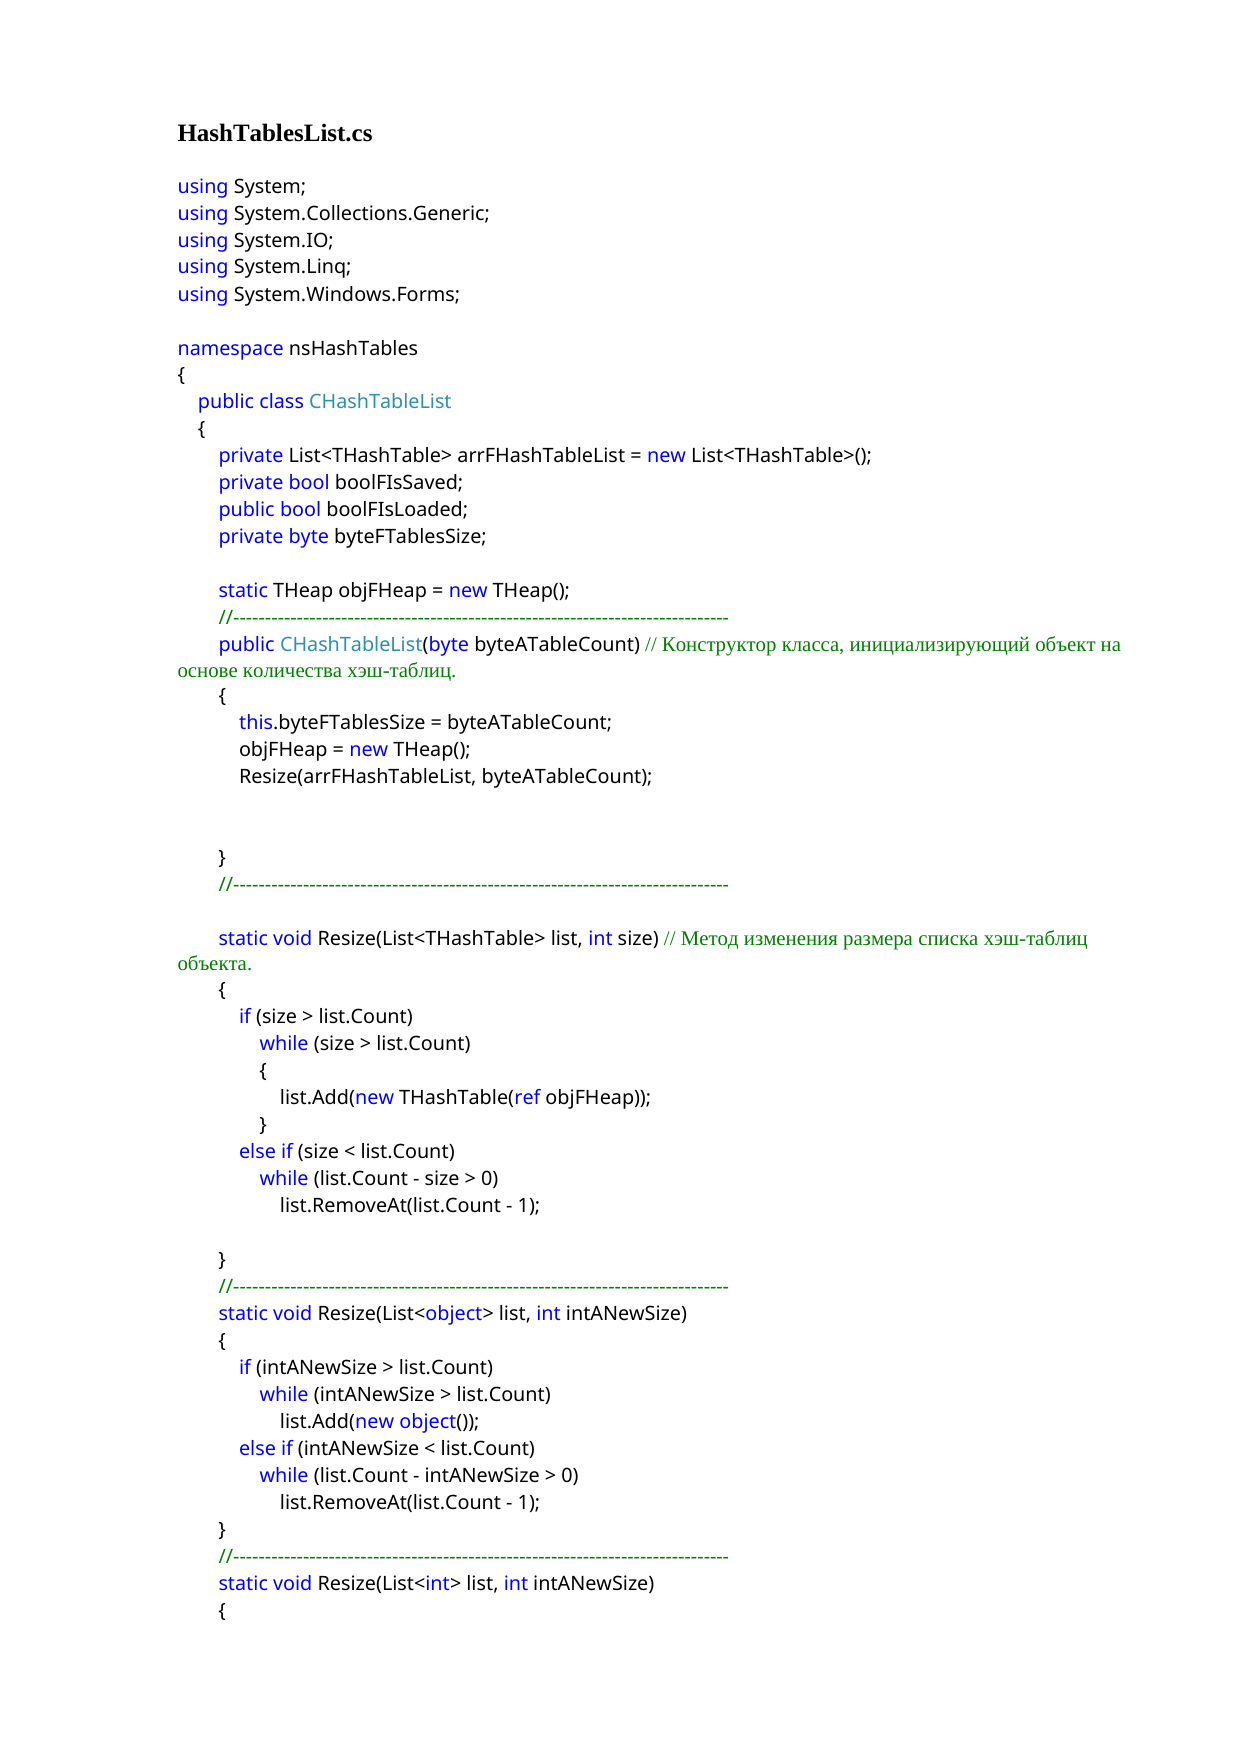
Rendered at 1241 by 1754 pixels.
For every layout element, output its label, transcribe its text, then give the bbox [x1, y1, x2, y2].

text } [177, 1245, 1152, 1272]
text { [177, 682, 1152, 708]
text static void Resize(List<int> list, int intANewSize) [177, 1569, 1152, 1596]
text Resize(arrFHashTableList, byteATableCount); [177, 762, 1152, 789]
text else if (intANewSize < list.Count) [177, 1434, 1152, 1461]
text //------------------------------------------------------------------------------ [177, 1272, 1152, 1299]
text } [177, 1110, 1152, 1137]
text { [177, 415, 1152, 442]
text namespace nsHashTables [177, 334, 1152, 361]
text { [177, 1056, 1152, 1083]
text else if (size < list.Count) [177, 1137, 1152, 1164]
text { [177, 1326, 1152, 1353]
text using System.Collections.Generic; [177, 199, 1152, 226]
text while (intANewSize > list.Count) [177, 1380, 1152, 1407]
text if (size > list.Count) [177, 1002, 1152, 1029]
text private byte byteFTablesSize; [177, 523, 1152, 549]
text public CHashTableList(byte byteATableCount) // Конструктор класса, инициализирующий объект на основе количества хэш-таблиц. [177, 631, 1152, 682]
text private bool boolFIsSaved; [177, 469, 1152, 496]
text public bool boolFIsLoaded; [177, 496, 1152, 523]
text using System.IO; [177, 226, 1152, 253]
text list.RemoveAt(list.Count - 1); [177, 1191, 1152, 1218]
text static void Resize(List<THashTable> list, int size) // Метод изменения размера списка хэш-таблиц объекта. [177, 924, 1152, 975]
text { [177, 361, 1152, 388]
text static void Resize(List<object> list, int intANewSize) [177, 1299, 1152, 1326]
text while (list.Count - intANewSize > 0) [177, 1461, 1152, 1488]
text using System; [177, 172, 1152, 199]
text //------------------------------------------------------------------------------ [177, 1542, 1152, 1569]
text objFHeap = new THeap(); [177, 736, 1152, 762]
text this.byteFTablesSize = byteATableCount; [177, 708, 1152, 736]
text if (intANewSize > list.Count) [177, 1353, 1152, 1380]
text static THeap objFHeap = new THeap(); [177, 577, 1152, 603]
text { [177, 975, 1152, 1002]
text HashTablesList.cs [177, 118, 1152, 147]
text using System.Linq; [177, 253, 1152, 280]
text using System.Windows.Forms; [177, 280, 1152, 307]
text //------------------------------------------------------------------------------ [177, 870, 1152, 897]
text list.Add(new object()); [177, 1407, 1152, 1434]
text while (size > list.Count) [177, 1029, 1152, 1056]
text list.Add(new THashTable(ref objFHeap)); [177, 1083, 1152, 1110]
text } [177, 1515, 1152, 1542]
text private List<THashTable> arrFHashTableList = new List<THashTable>(); [177, 442, 1152, 469]
text public class CHashTableList [177, 388, 1152, 415]
text //------------------------------------------------------------------------------ [177, 603, 1152, 631]
text list.RemoveAt(list.Count - 1); [177, 1488, 1152, 1515]
text while (list.Count - size > 0) [177, 1164, 1152, 1191]
text } [177, 843, 1152, 870]
text { [177, 1596, 1152, 1623]
